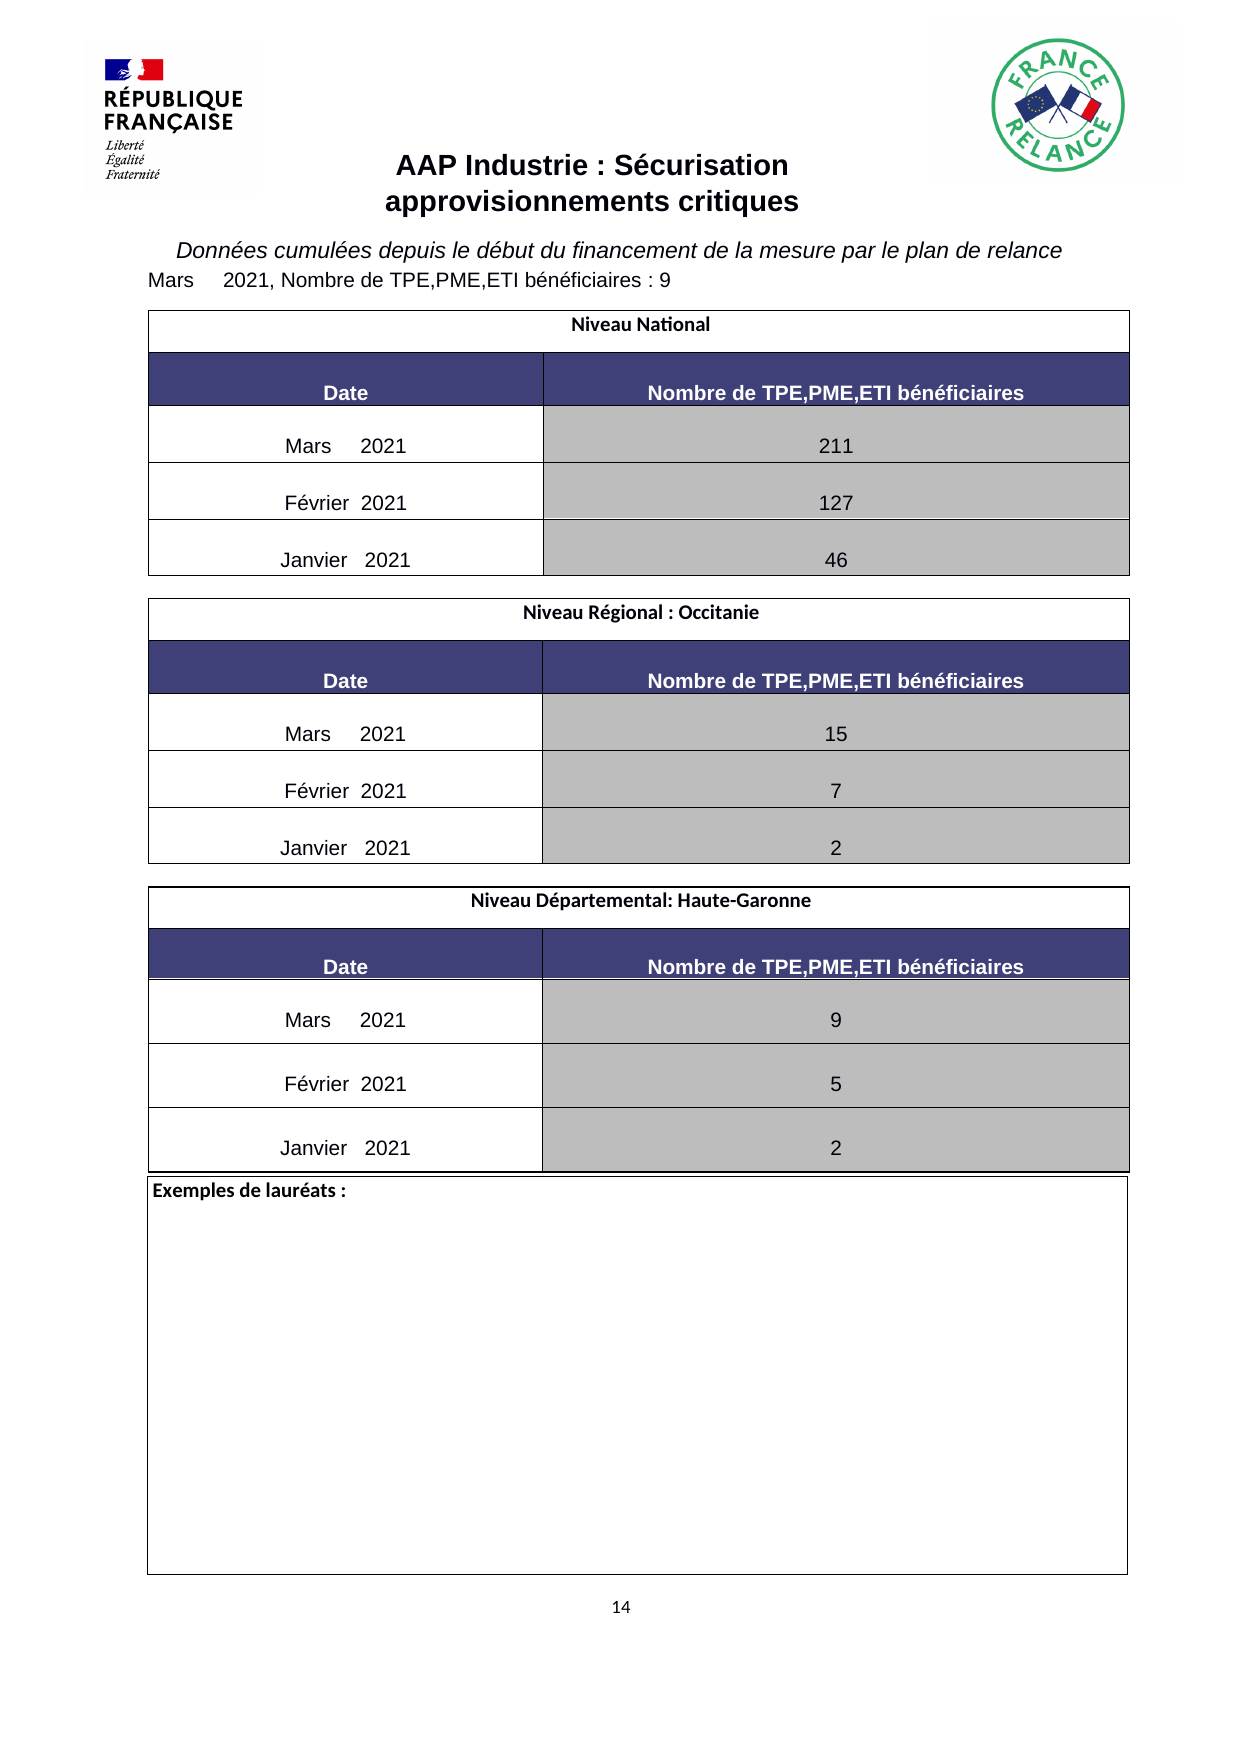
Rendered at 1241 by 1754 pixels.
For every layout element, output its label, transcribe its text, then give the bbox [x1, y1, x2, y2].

table_cell 7 [543, 751, 1129, 807]
table_header Niveau Départemental: Haute-Garonne [149, 888, 1129, 928]
table_cell Date [149, 641, 542, 693]
table_cell 211 [544, 406, 1129, 462]
table_cell 15 [543, 694, 1129, 750]
table_header Niveau National [149, 311, 1129, 352]
table_cell 2 [543, 1108, 1129, 1171]
table_cell Février 2021 [149, 1044, 542, 1107]
table_cell Février 2021 [149, 751, 542, 807]
table_cell Janvier 2021 [149, 1108, 542, 1171]
table_cell Janvier 2021 [149, 520, 543, 575]
table_cell Nombre de TPE,PME,ETI bénéficiaires [543, 641, 1129, 693]
table_cell Mars 2021 [149, 694, 542, 750]
table_cell Janvier 2021 [149, 808, 542, 863]
picture [84, 39, 258, 197]
table_cell Nombre de TPE,PME,ETI bénéficiaires [543, 929, 1129, 978]
text AAP Industrie : Sécurisation approvisionnements critiques [148, 148, 1093, 217]
table_cell 9 [543, 980, 1129, 1043]
table_cell Février 2021 [149, 463, 543, 518]
text Données cumulées depuis le début du financement de la mesure par le plan de relance [148, 237, 1093, 263]
table_header Niveau Régional : Occitanie [149, 599, 1129, 640]
table_cell 2 [543, 808, 1129, 863]
table_cell 46 [544, 520, 1129, 575]
table_cell Nombre de TPE,PME,ETI bénéficiaires [544, 353, 1129, 405]
table_cell Date [149, 929, 542, 978]
picture [926, 17, 1182, 185]
table_cell 5 [543, 1044, 1129, 1107]
table_cell Mars 2021 [149, 980, 542, 1043]
text Mars 2021, Nombre de TPE,PME,ETI bénéficiaires : 9 [148, 268, 1093, 292]
table_cell Date [149, 353, 543, 405]
table_cell Mars 2021 [149, 406, 543, 462]
table_cell 127 [544, 463, 1129, 518]
